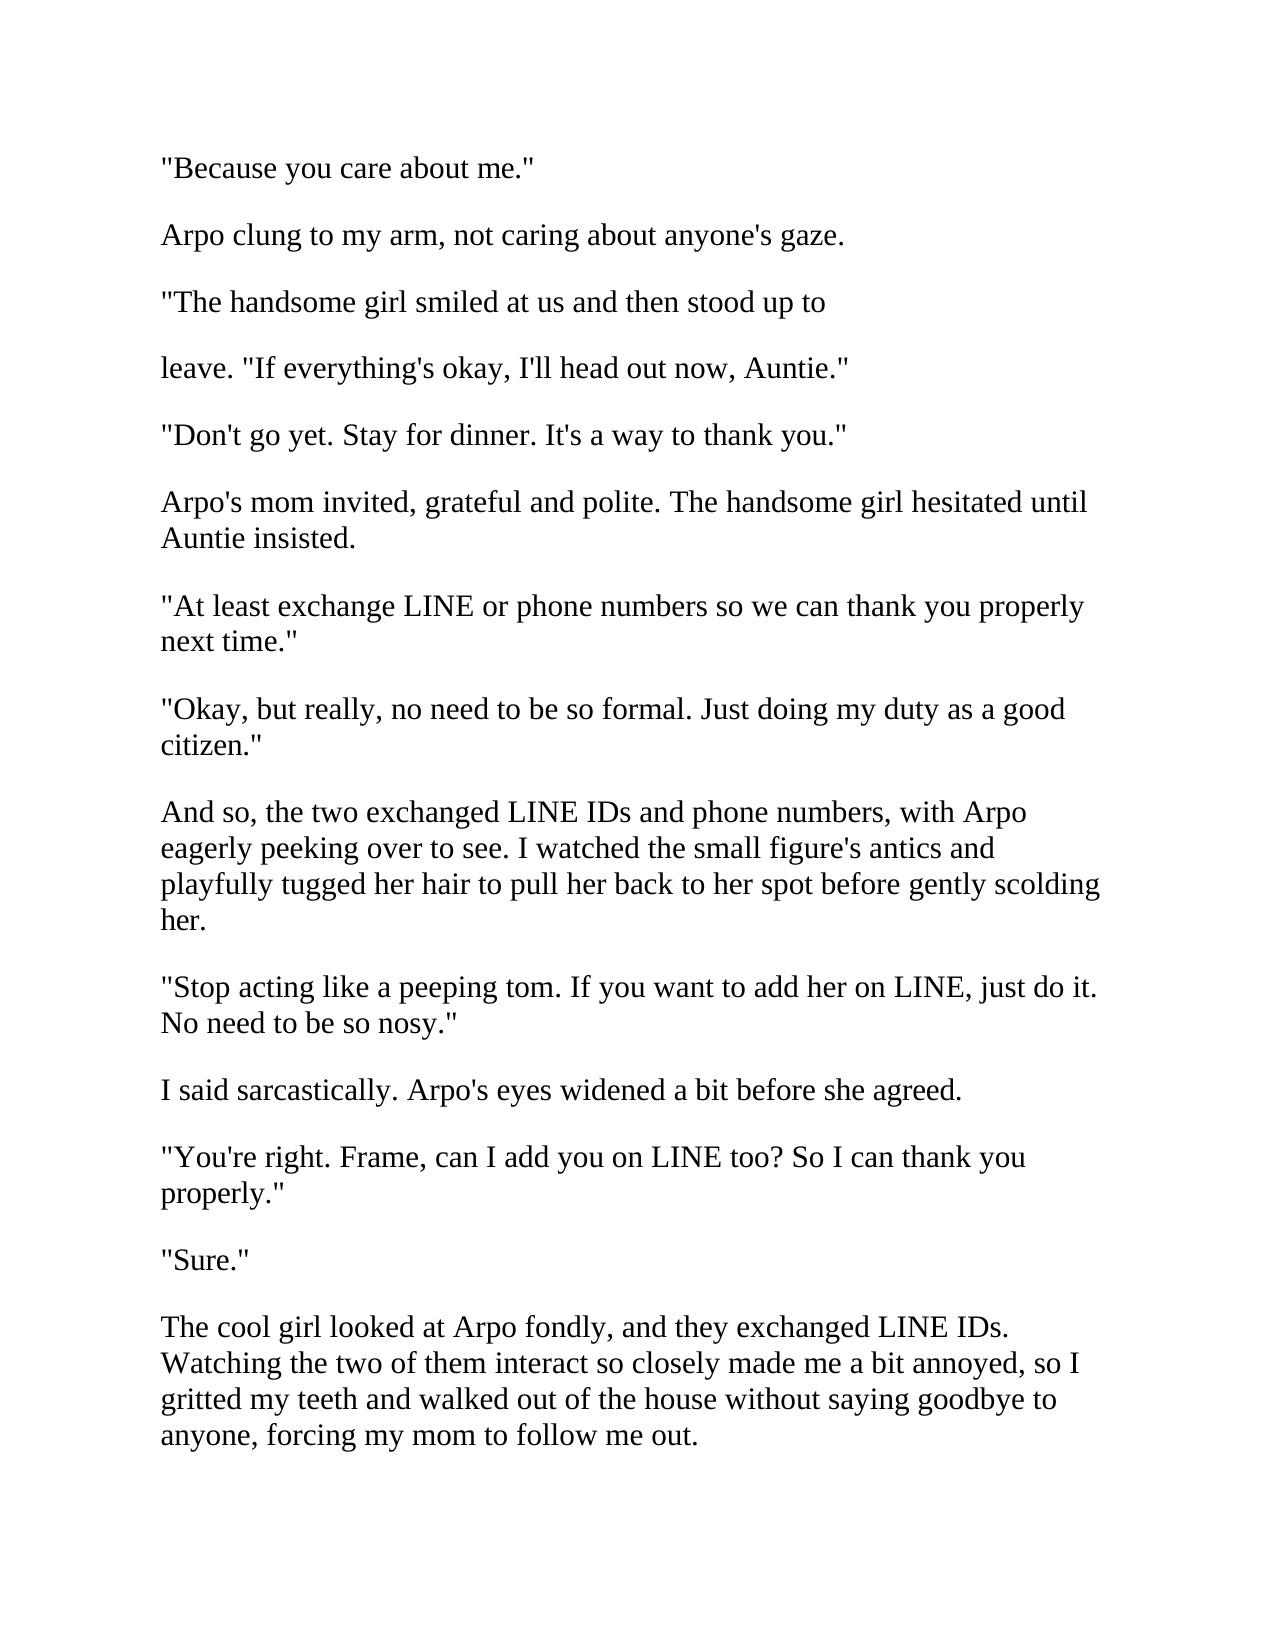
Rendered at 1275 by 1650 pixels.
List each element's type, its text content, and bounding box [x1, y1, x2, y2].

text "You're right. Frame, can I add you on LINE too? So I can thank you properly." [160, 1138, 1109, 1210]
text "Okay, but really, no need to be so formal. Just doing my duty as a good citizen." [160, 690, 1109, 762]
text Arpo clung to my arm, not caring about anyone's gaze. "The handsome girl smiled at us and then stood up to leave. "If everything's okay, I'll head out now, Auntie." [160, 216, 907, 386]
text "Don't go yet. Stay for dinner. It's a way to thank you." [160, 416, 1127, 452]
text And so, the two exchanged LINE IDs and phone numbers, with Arpo eagerly peeking over to see. I watched the small figure's antics and playfully tugged her hair to pull her back to her spot before gently scolding her. [160, 793, 1106, 937]
text "At least exchange LINE or phone numbers so we can thank you properly next time." [160, 587, 1109, 659]
text The cool girl looked at Arpo fondly, and they exchanged LINE IDs. Watching the two of them interact so closely made me a bit annoyed, so I gritted my teeth and walked out of the house without saying goodbye to anyone, forcing my mom to follow me out. [160, 1309, 1114, 1452]
text Arpo's mom invited, grateful and polite. The handsome girl hesitated until Auntie insisted. [160, 484, 1109, 556]
text I said sarcastically. Arpo's eyes widened a bit before she agreed. [160, 1071, 1127, 1107]
text "Stop acting like a peeping tom. If you want to add her on LINE, just do it. No need to be so nosy." [160, 968, 1109, 1040]
text "Sure." [160, 1241, 1127, 1277]
text "Because you care about me." [160, 149, 1127, 185]
